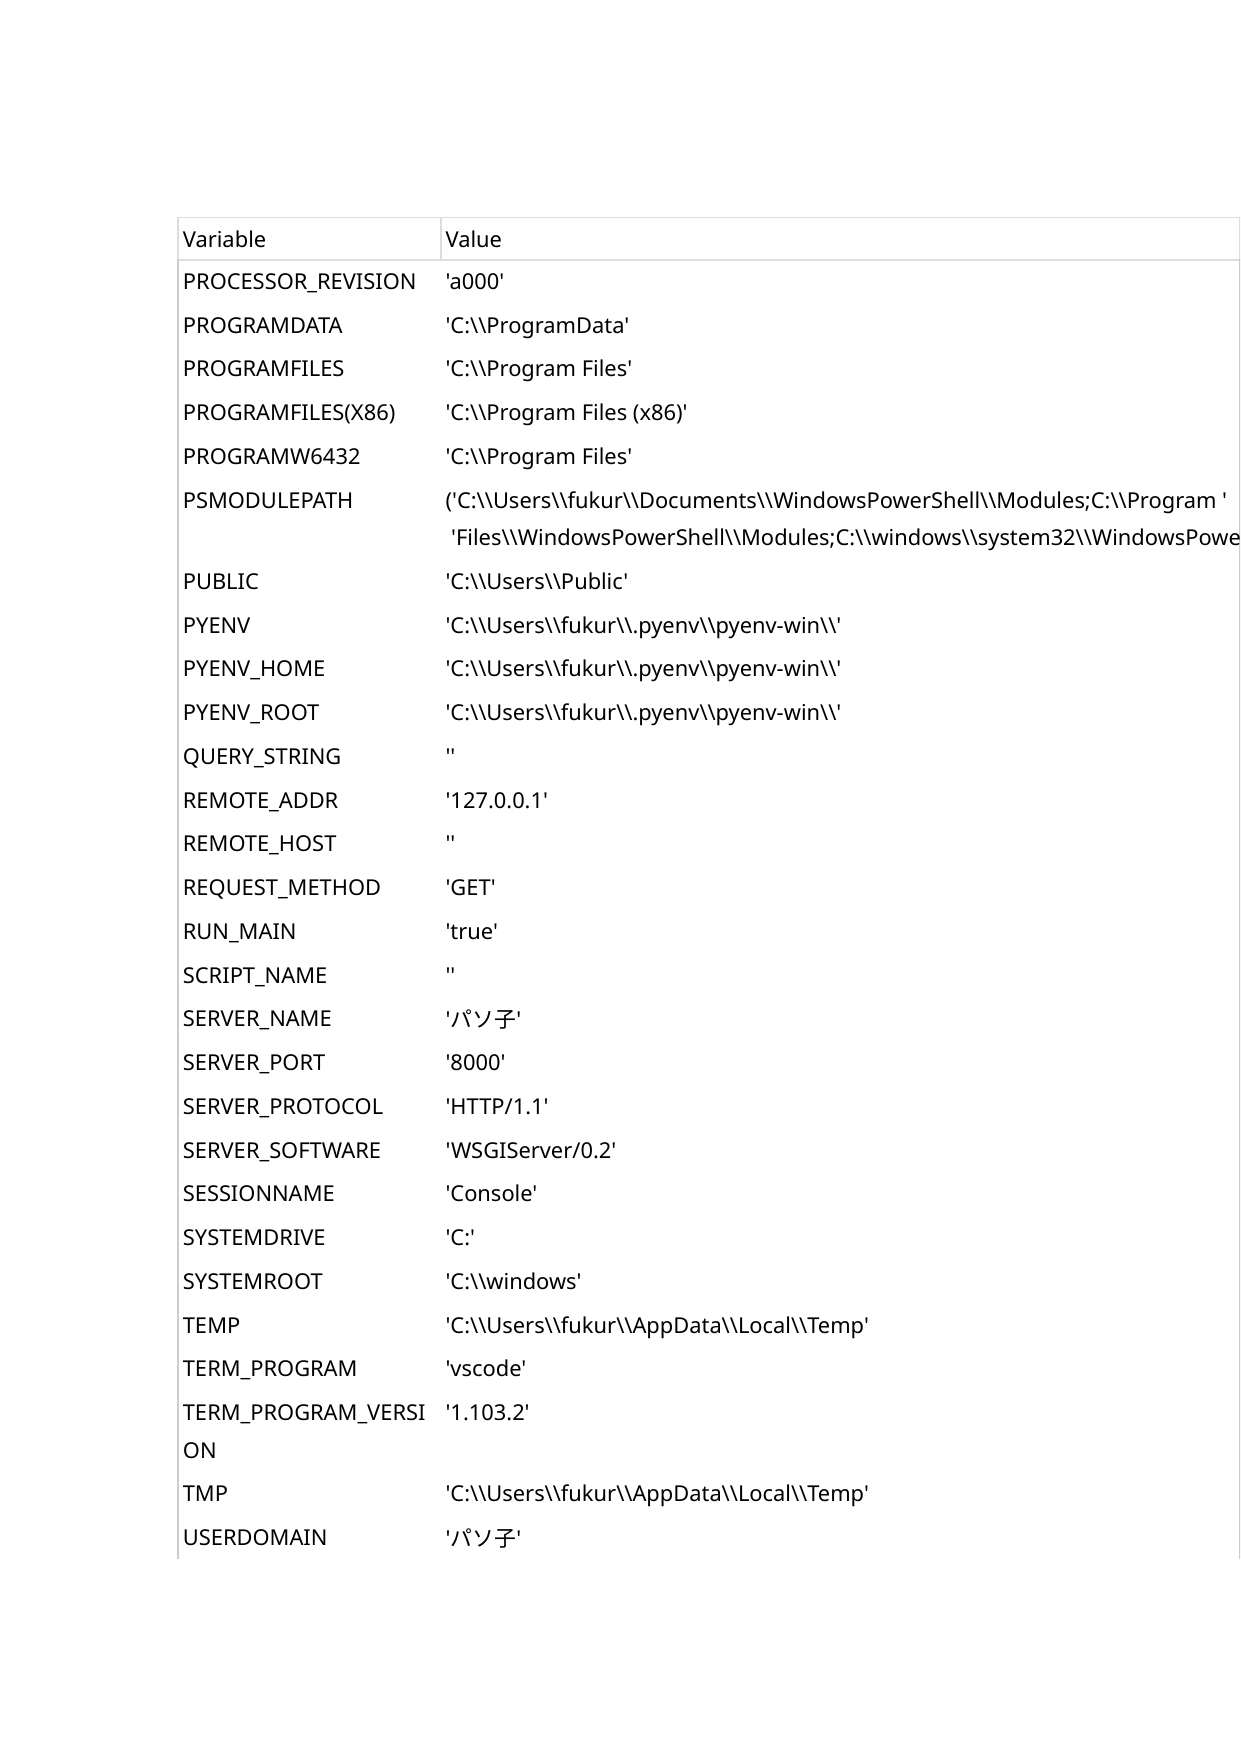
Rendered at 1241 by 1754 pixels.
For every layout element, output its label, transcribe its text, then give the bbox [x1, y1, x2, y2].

table_cell '' [441, 734, 1239, 778]
table_cell PYENV_HOME [179, 646, 441, 690]
table_cell SYSTEMROOT [179, 1259, 441, 1303]
table_cell 'Console' [441, 1171, 1239, 1215]
table_cell 'C:\\Program Files' [441, 434, 1239, 478]
table_cell PROGRAMDATA [179, 303, 441, 346]
table_cell 'WSGIServer/0.2' [441, 1128, 1239, 1171]
table_cell REQUEST_METHOD [179, 865, 441, 909]
table_cell PROGRAMFILES(X86) [179, 390, 441, 434]
table_cell SERVER_SOFTWARE [179, 1128, 441, 1171]
table_cell '' [441, 953, 1239, 996]
table_cell 'C:\\Users\\Public' [441, 559, 1239, 603]
table_cell 'C:\\ProgramData' [441, 303, 1239, 346]
table_cell SCRIPT_NAME [179, 953, 441, 996]
table_cell SESSIONNAME [179, 1171, 441, 1215]
table_cell 'HTTP/1.1' [441, 1084, 1239, 1128]
table_cell 'パソ子' [441, 996, 1239, 1040]
table_cell 'a000' [441, 261, 1239, 303]
table_cell PYENV [179, 603, 441, 646]
table_cell ('C:\\Users\\fukur\\Documents\\WindowsPowerShell\\Modules;C:\\Program ' 'Files\\WindowsPowerShell\\Modules;C:\\windows\\system32\\WindowsPowerShell\\v1.0\\Modules') [441, 478, 1239, 559]
table_cell SERVER_PROTOCOL [179, 1084, 441, 1128]
table_cell RUN_MAIN [179, 909, 441, 953]
table_header Value [442, 218, 1239, 259]
table_cell TMP [179, 1471, 441, 1515]
table_cell 'パソ子' [441, 1515, 1239, 1559]
table_cell '1.103.2' [441, 1390, 1239, 1471]
table_cell PUBLIC [179, 559, 441, 603]
table_cell TERM_PROGRAM [179, 1346, 441, 1390]
table_cell PROCESSOR_REVISION [179, 261, 441, 303]
table_cell '8000' [441, 1040, 1239, 1084]
table_cell 'C:' [441, 1215, 1239, 1259]
table_cell '127.0.0.1' [441, 778, 1239, 821]
table_cell 'GET' [441, 865, 1239, 909]
table_cell 'C:\\Users\\fukur\\.pyenv\\pyenv-win\\' [441, 690, 1239, 734]
table_cell 'C:\\Users\\fukur\\.pyenv\\pyenv-win\\' [441, 603, 1239, 646]
table_cell 'C:\\Program Files' [441, 346, 1239, 390]
table_cell 'true' [441, 909, 1239, 953]
table_cell '' [441, 821, 1239, 865]
table_cell SERVER_PORT [179, 1040, 441, 1084]
table_cell PROGRAMW6432 [179, 434, 441, 478]
table_cell USERDOMAIN [179, 1515, 441, 1559]
table_cell 'C:\\Program Files (x86)' [441, 390, 1239, 434]
table_cell REMOTE_HOST [179, 821, 441, 865]
table_cell SERVER_NAME [179, 996, 441, 1040]
table_cell REMOTE_ADDR [179, 778, 441, 821]
table_cell PROGRAMFILES [179, 346, 441, 390]
table_cell TERM_PROGRAM_VERSION [179, 1390, 441, 1471]
table_cell 'C:\\Users\\fukur\\AppData\\Local\\Temp' [441, 1303, 1239, 1346]
table_cell 'C:\\Users\\fukur\\AppData\\Local\\Temp' [441, 1471, 1239, 1515]
table_cell 'C:\\Users\\fukur\\.pyenv\\pyenv-win\\' [441, 646, 1239, 690]
table_cell 'C:\\windows' [441, 1259, 1239, 1303]
table_cell TEMP [179, 1303, 441, 1346]
table_cell PSMODULEPATH [179, 478, 441, 559]
table_cell SYSTEMDRIVE [179, 1215, 441, 1259]
table_cell 'vscode' [441, 1346, 1239, 1390]
table_cell PYENV_ROOT [179, 690, 441, 734]
table_cell QUERY_STRING [179, 734, 441, 778]
table_header Variable [179, 218, 440, 259]
